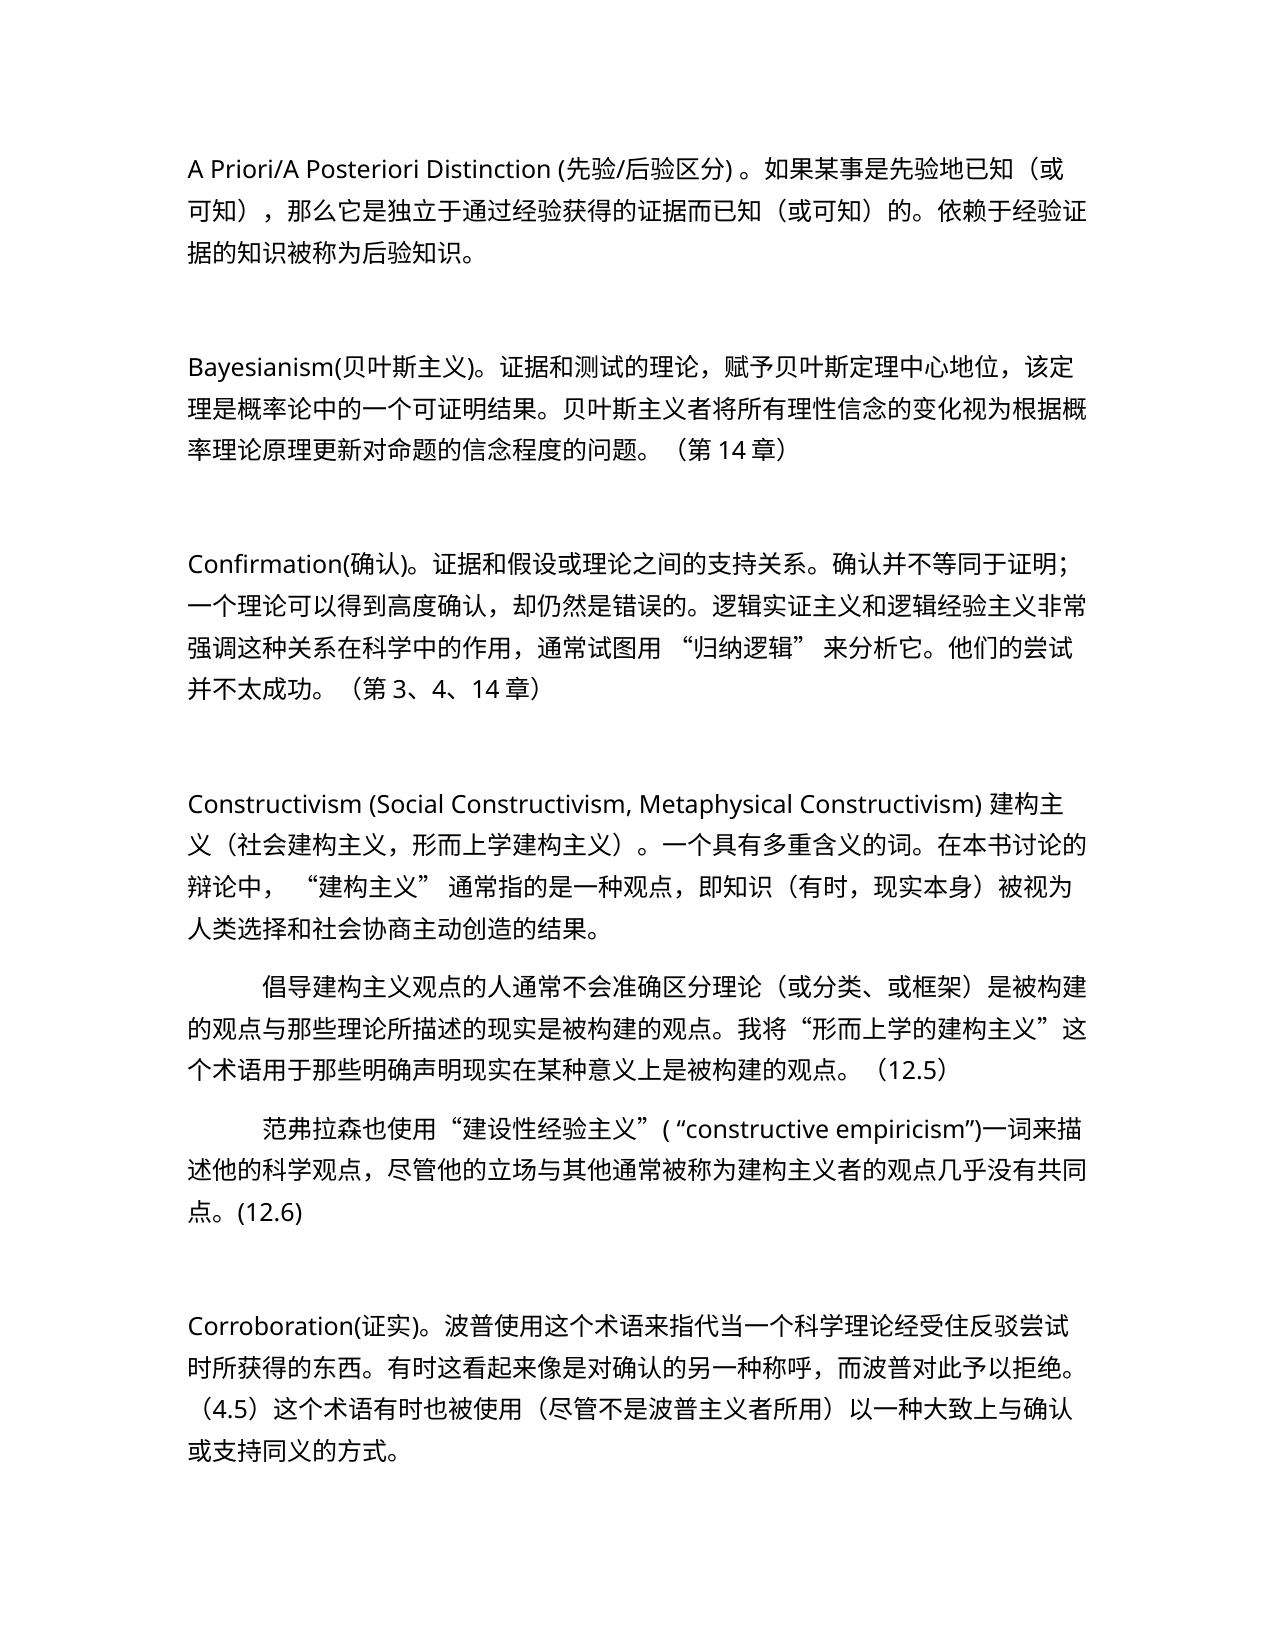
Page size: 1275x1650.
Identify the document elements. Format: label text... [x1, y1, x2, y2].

text Corroboration(证实)。波普使用这个术语来指代当一个科学理论经受住反驳尝试时所获得的东西。有时这看起来像是对确认的另一种称呼，而波普对此予以拒绝。（4.5）这个术语有时也被使用（尽管不是波普主义者所用）以一种大致上与确认或支持同义的方式。 [187, 1307, 1087, 1468]
text Confirmation(确认)。证据和假设或理论之间的支持关系。确认并不等同于证明；一个理论可以得到高度确认，却仍然是错误的。逻辑实证主义和逻辑经验主义非常强调这种关系在科学中的作用，通常试图用 “归纳逻辑” 来分析它。他们的尝试并不太成功。（第3、4、14章） [187, 545, 1087, 706]
text 范弗拉森也使用“建设性经验主义”( “constructive empiricism”)一词来描述他的科学观点，尽管他的立场与其他通常被称为建构主义者的观点几乎没有共同点。(12.6) [187, 1109, 1087, 1229]
text 倡导建构主义观点的人通常不会准确区分理论（或分类、或框架）是被构建的观点与那些理论所描述的现实是被构建的观点。我将“形而上学的建构主义”这个术语用于那些明确声明现实在某种意义上是被构建的观点。（12.5） [187, 967, 1087, 1087]
text A Priori/A Posteriori Distinction (先验/后验区分) 。如果某事是先验地已知（或可知），那么它是独立于通过经验获得的证据而已知（或可知）的。依赖于经验证据的知识被称为后验知识。 [187, 150, 1087, 269]
text Constructivism (Social Constructivism, Metaphysical Constructivism) 建构主义（社会建构主义，形而上学建构主义）。一个具有多重含义的词。在本书讨论的辩论中， “建构主义” 通常指的是一种观点，即知识（有时，现实本身）被视为人类选择和社会协商主动创造的结果。 [187, 784, 1087, 945]
text Bayesianism(贝叶斯主义)。证据和测试的理论，赋予贝叶斯定理中心地位，该定理是概率论中的一个可证明结果。贝叶斯主义者将所有理性信念的变化视为根据概率理论原理更新对命题的信念程度的问题。（第14章） [187, 347, 1087, 467]
